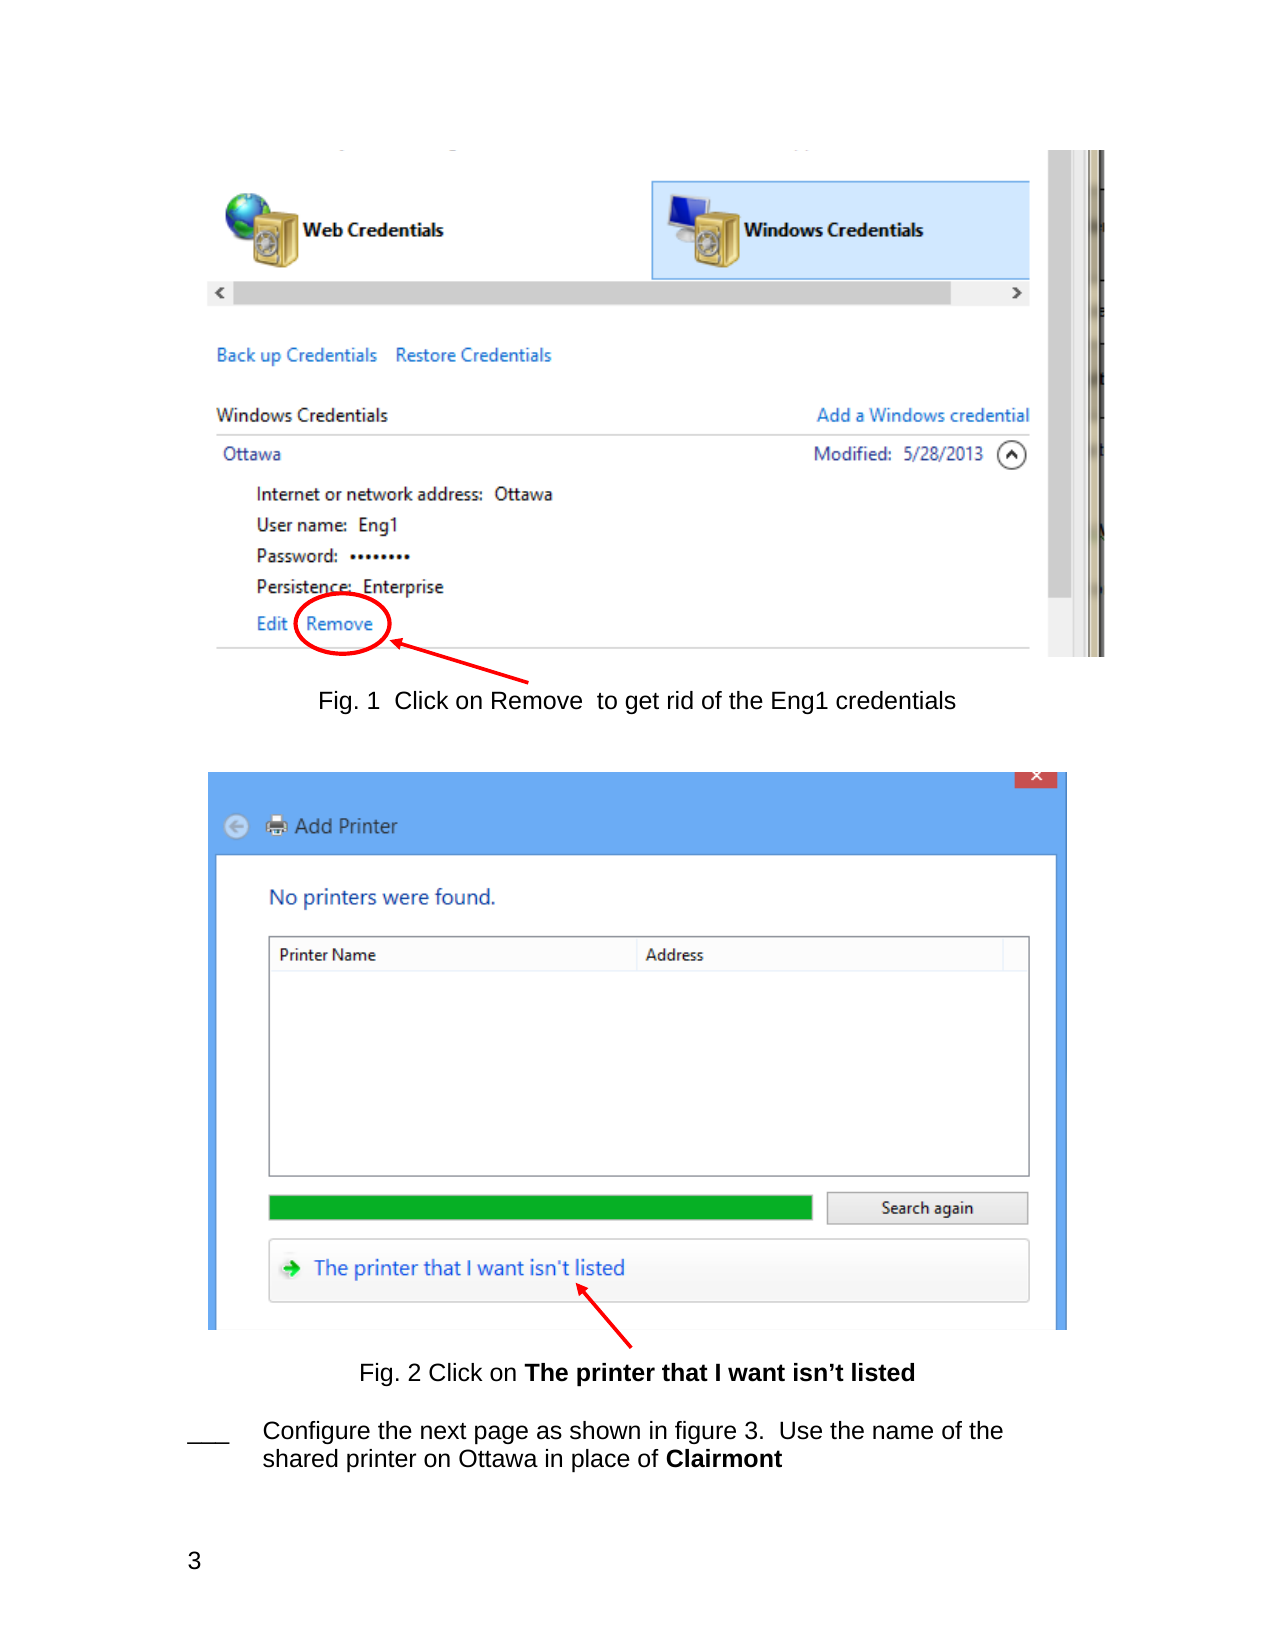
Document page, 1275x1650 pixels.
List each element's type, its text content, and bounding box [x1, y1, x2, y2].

text Fig. 2 Click on The printer that I want isn’t listed [187, 1358, 1087, 1387]
text Fig. 1 Click on Remove to get rid of the Eng1 credentials [187, 686, 1087, 714]
picture [208, 772, 1067, 1330]
picture [187, 150, 1105, 657]
text ___ Configure the next page as shown in figure 3. Use the name of the shared printer on Ottawa in place of Clairmont [187, 1416, 1087, 1473]
